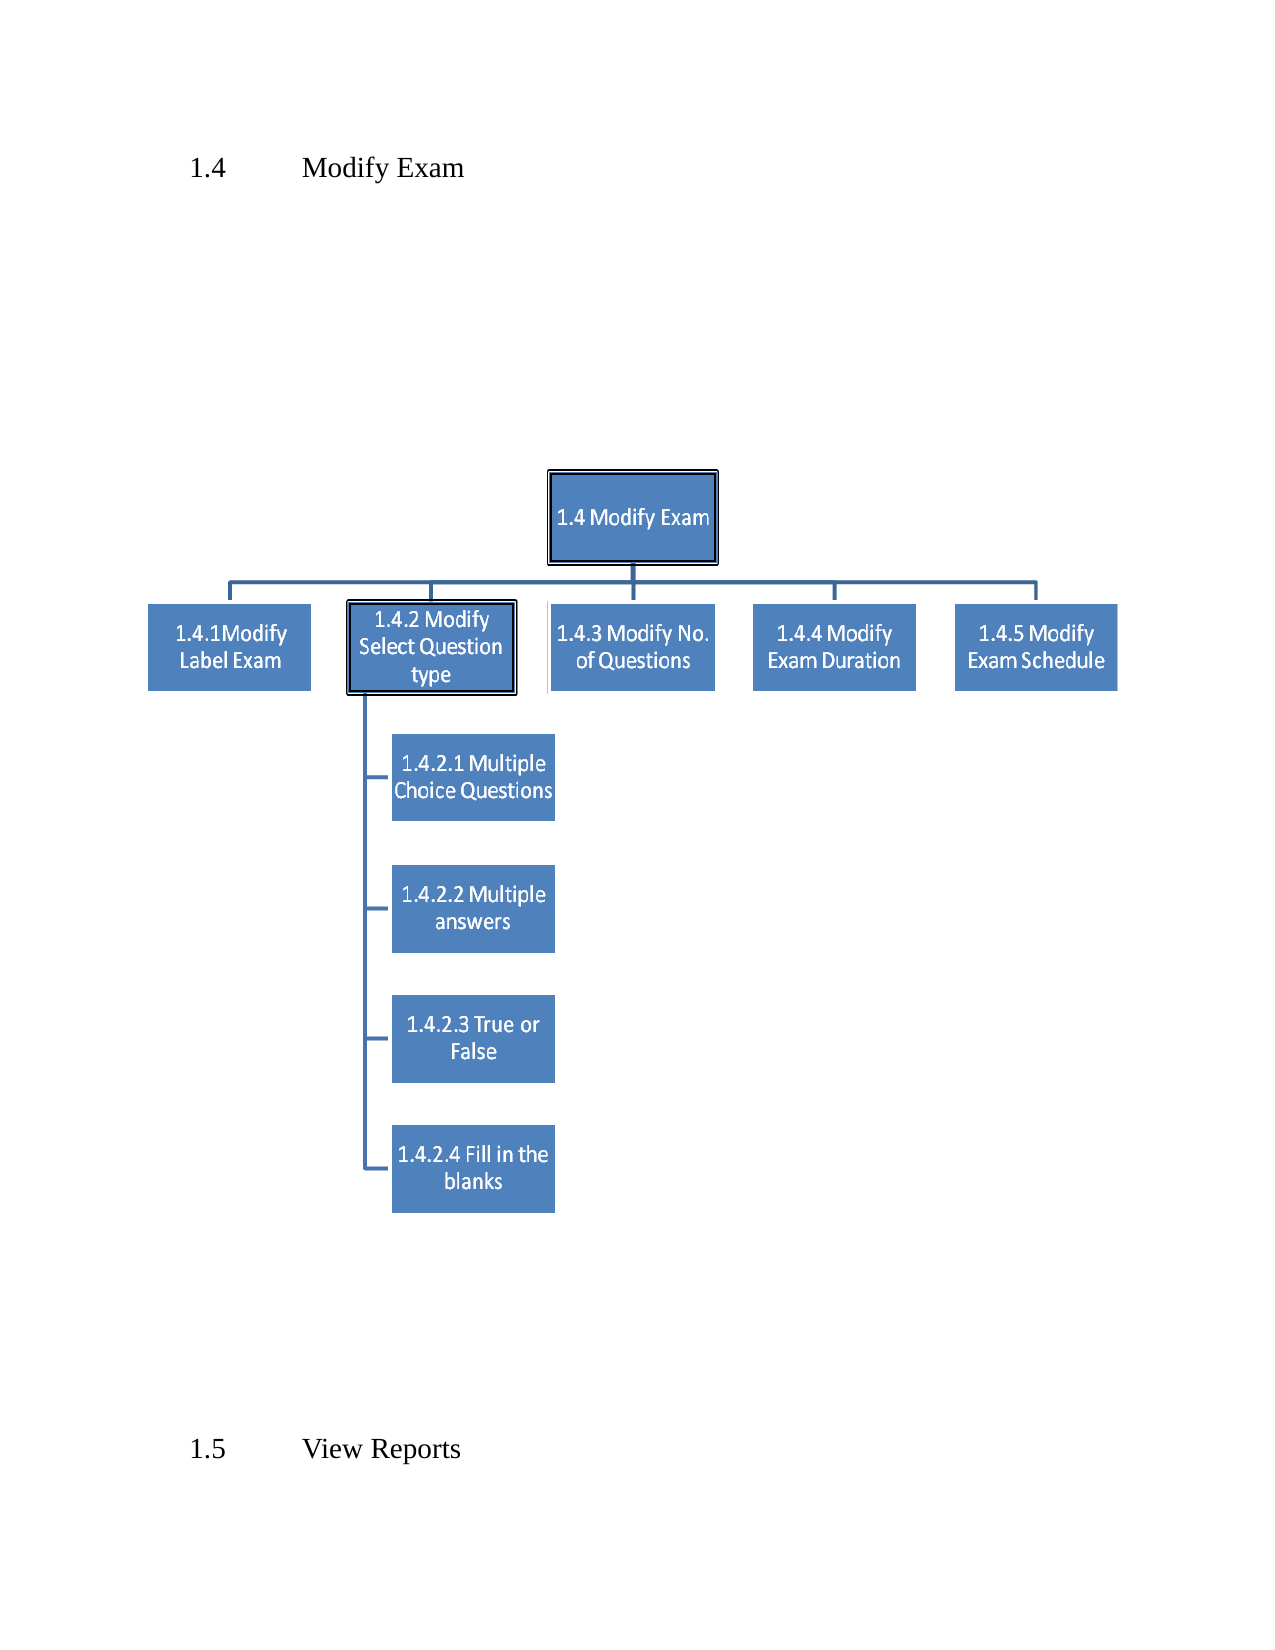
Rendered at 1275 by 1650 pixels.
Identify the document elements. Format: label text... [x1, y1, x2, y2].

picture [18, 468, 1247, 1219]
list View Reports [189, 1431, 1125, 1464]
list Modify Exam [189, 150, 1125, 183]
